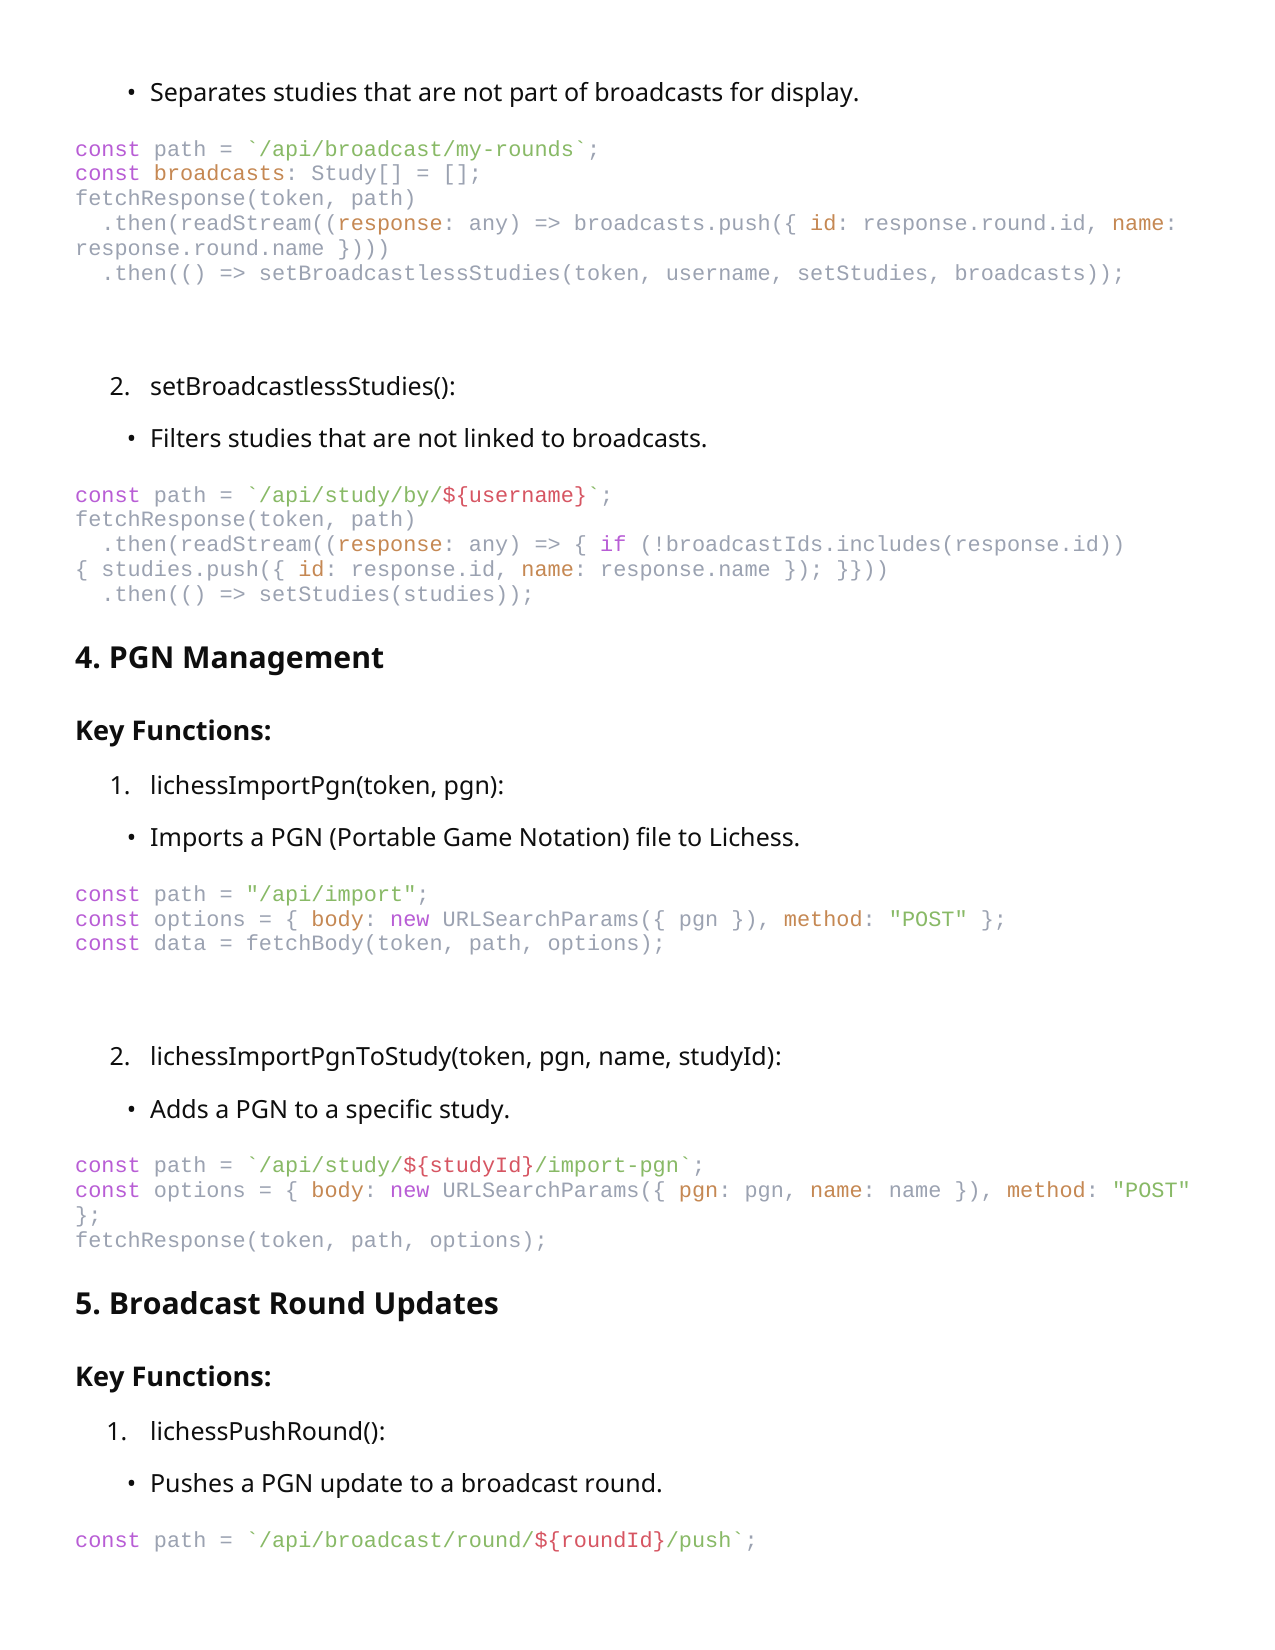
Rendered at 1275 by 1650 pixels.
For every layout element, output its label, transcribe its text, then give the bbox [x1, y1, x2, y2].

text • Separates studies that are not part of broadcasts for display. [75, 75, 1200, 109]
text const options = { body: new URLSearchParams({ pgn: pgn, name: name }), method: "POST" }; [75, 1179, 1200, 1229]
text const path = `/api/study/${studyId}/import-pgn`; [75, 1154, 1200, 1179]
text const path = `/api/broadcast/round/${roundId}/push`; [75, 1529, 1200, 1554]
text const broadcasts: Study[] = []; [75, 163, 1200, 187]
text const data = fetchBody(token, path, options); [75, 932, 1200, 957]
text Key Functions: [75, 1358, 1200, 1394]
text 2. lichessImportPgnToStudy(token, pgn, name, studyId): [75, 1039, 1200, 1073]
text const options = { body: new URLSearchParams({ pgn }), method: "POST" }; [75, 908, 1200, 932]
text const path = `/api/broadcast/my-rounds`; [75, 138, 1200, 163]
text 5. Broadcast Round Updates [75, 1282, 1200, 1323]
text 4. PGN Management [75, 636, 1200, 678]
text • Imports a PGN (Portable Game Notation) file to Lichess. [75, 820, 1200, 854]
text • Filters studies that are not linked to broadcasts. [75, 421, 1200, 455]
text const path = `/api/study/by/${username}`; [75, 484, 1200, 508]
text const path = "/api/import"; [75, 883, 1200, 908]
text fetchResponse(token, path) [75, 187, 1200, 212]
text Key Functions: [75, 712, 1200, 748]
text • Adds a PGN to a specific study. [75, 1092, 1200, 1126]
text 1. lichessPushRound(): [75, 1413, 1200, 1447]
text .then(() => setStudies(studies)); [75, 583, 1200, 608]
text .then(() => setBroadcastlessStudies(token, username, setStudies, broadcasts)); [75, 262, 1200, 287]
text .then(readStream((response: any) => { if (!broadcastIds.includes(response.id)) { studies.push({ id: response.id, name: response.name }); }})) [75, 533, 1200, 583]
text .then(readStream((response: any) => broadcasts.push({ id: response.round.id, name: response.round.name }))) [75, 212, 1200, 262]
text fetchResponse(token, path) [75, 508, 1200, 533]
text 2. setBroadcastlessStudies(): [75, 368, 1200, 402]
text • Pushes a PGN update to a broadcast round. [75, 1466, 1200, 1500]
text fetchResponse(token, path, options); [75, 1229, 1200, 1254]
text 1. lichessImportPgn(token, pgn): [75, 767, 1200, 801]
